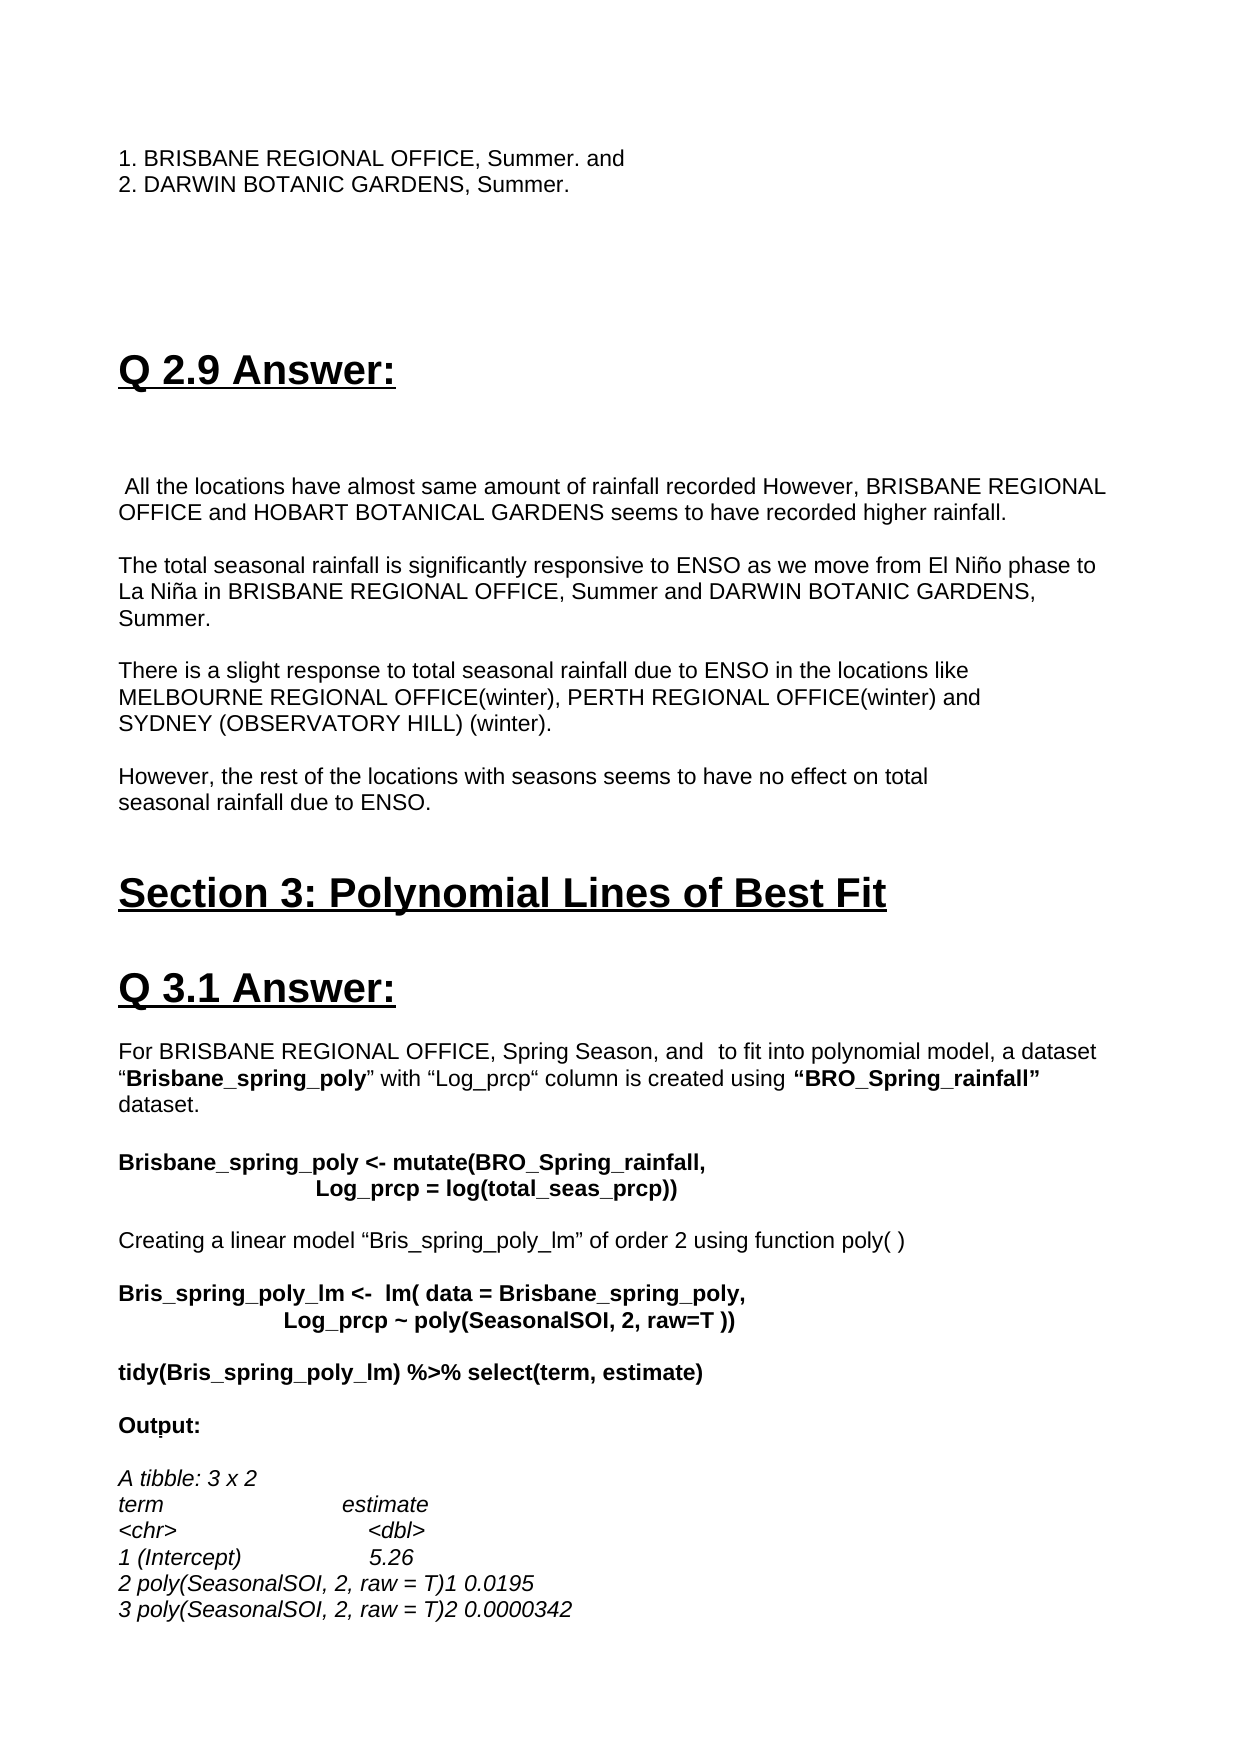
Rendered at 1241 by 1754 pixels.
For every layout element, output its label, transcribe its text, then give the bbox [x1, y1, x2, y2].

text 1. BRISBANE REGIONAL OFFICE, Summer. and [118, 144, 1122, 171]
text 3 poly(SeasonalSOI, 2, raw = T)2 0.0000342 [118, 1596, 1122, 1623]
text Section 3: Polynomial Lines of Best Fit [118, 868, 1122, 916]
text 2. DARWIN BOTANIC GARDENS, Summer. [118, 171, 1122, 197]
text Q 2.9 Answer: [118, 346, 1122, 394]
text Q 3.1 Answer: [118, 964, 1122, 1012]
text Brisbane_spring_poly <- mutate(BRO_Spring_rainfall, [118, 1148, 1122, 1175]
text There is a slight response to total seasonal rainfall due to ENSO in the locations like [118, 657, 1122, 683]
text Log_prcp ~ poly(SeasonalSOI, 2, raw=T )) [118, 1307, 1122, 1333]
text 2 poly(SeasonalSOI, 2, raw = T)1 0.0195 [118, 1570, 1122, 1596]
text SYDNEY (OBSERVATORY HILL) (winter). [118, 710, 1122, 736]
text tidy(Bris_spring_poly_lm) %>% select(term, estimate) [118, 1359, 1122, 1386]
text MELBOURNE REGIONAL OFFICE(winter), PERTH REGIONAL OFFICE(winter) and [118, 683, 1122, 710]
text A tibble: 3 x 2 [118, 1465, 1122, 1491]
text 1 (Intercept) 5.26 [118, 1544, 1122, 1570]
text Output: [118, 1412, 1122, 1438]
text For BRISBANE REGIONAL OFFICE, Spring Season, and to fit into polynomial model, a dataset “Brisbane_spring_poly” with “Log_prcp“ column is created using “BRO_Spring_rainfall” dataset. [118, 1038, 1122, 1117]
text term estimate [118, 1491, 1122, 1517]
text Creating a linear model “Bris_spring_poly_lm” of order 2 using function poly( ) [118, 1227, 1122, 1254]
text <chr> <dbl> [118, 1517, 1122, 1544]
text The total seasonal rainfall is significantly responsive to ENSO as we move from El Niño phase to La Niña in BRISBANE REGIONAL OFFICE, Summer and DARWIN BOTANIC GARDENS, Summer. [118, 552, 1122, 631]
text All the locations have almost same amount of rainfall recorded However, BRISBANE REGIONAL OFFICE and HOBART BOTANICAL GARDENS seems to have recorded higher rainfall. [118, 473, 1122, 525]
text seasonal rainfall due to ENSO. [118, 789, 1122, 815]
text However, the rest of the locations with seasons seems to have no effect on total [118, 763, 1122, 789]
text Bris_spring_poly_lm <- lm( data = Brisbane_spring_poly, [118, 1280, 1122, 1307]
text Log_prcp = log(total_seas_prcp)) [118, 1175, 1122, 1201]
